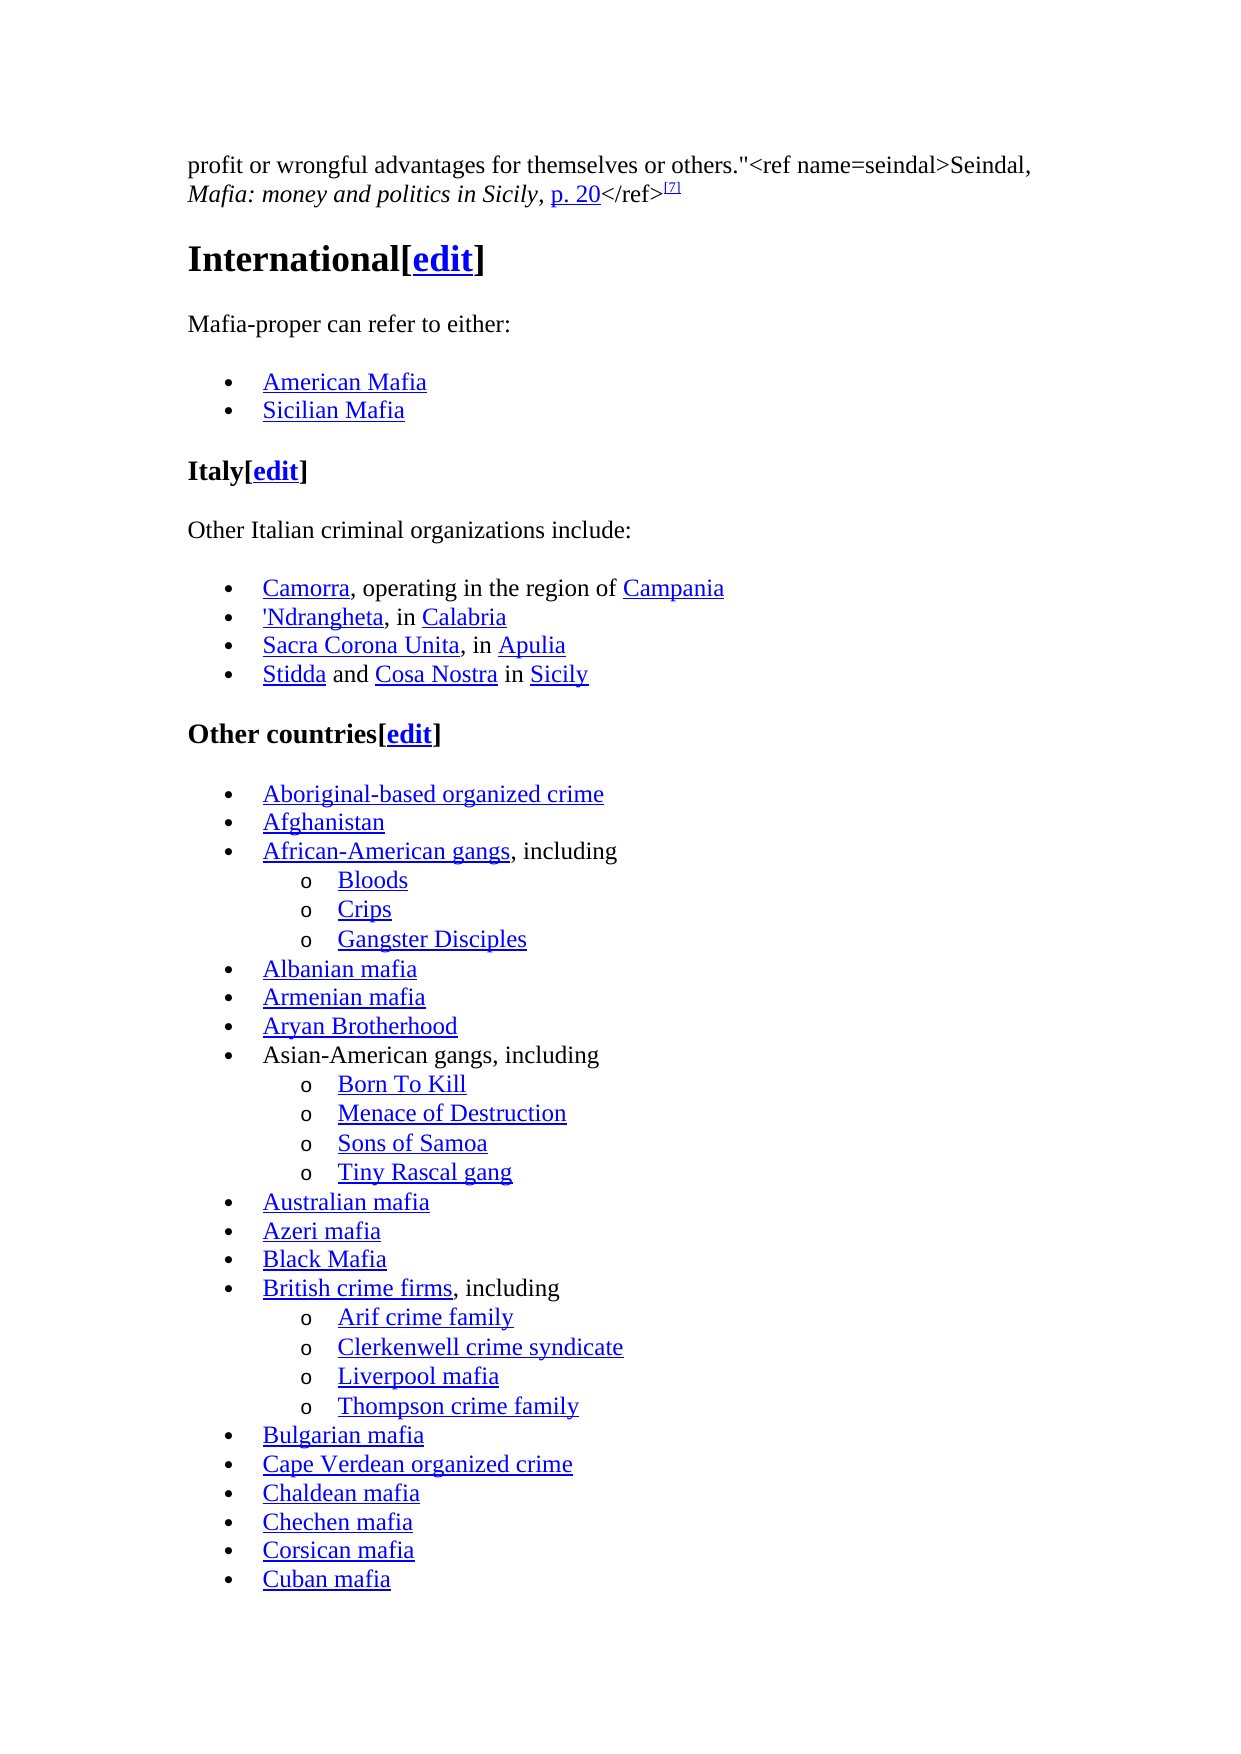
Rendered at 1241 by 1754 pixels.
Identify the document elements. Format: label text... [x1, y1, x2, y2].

list Bulgarian mafia [225, 1420, 1053, 1449]
list Corsican mafia [225, 1535, 1053, 1564]
list Chechen mafia [225, 1507, 1053, 1535]
subtitle International[edit] [187, 237, 1053, 280]
list Tiny Rascal gang [300, 1157, 1053, 1187]
text Other Italian criminal organizations include: [187, 515, 1053, 544]
list Crips [300, 894, 1053, 924]
subtitle Italy[edit] [187, 453, 1053, 486]
list Camorra, operating in the region of Campania [225, 573, 1053, 602]
list Aryan Brotherhood [225, 1011, 1053, 1040]
list Sons of Samoa [300, 1128, 1053, 1157]
list Armenian mafia [225, 982, 1053, 1011]
list Chaldean mafia [225, 1478, 1053, 1507]
list Clerkenwell crime syndicate [300, 1332, 1053, 1361]
list Australian mafia [225, 1187, 1053, 1216]
subtitle Other countries[edit] [187, 717, 1053, 749]
list Albanian mafia [225, 954, 1053, 982]
list Thompson crime family [300, 1391, 1053, 1420]
list Liverpool mafia [300, 1361, 1053, 1391]
list Cuban mafia [225, 1564, 1053, 1593]
list Bloods [300, 865, 1053, 894]
list Sacra Corona Unita, in Apulia [225, 631, 1053, 659]
list Stidda and Cosa Nostra in Sicily [225, 659, 1053, 688]
list Gangster Disciples [300, 924, 1053, 954]
list Asian-American gangs, including [225, 1040, 1053, 1069]
list 'Ndrangheta, in Calabria [225, 602, 1053, 631]
list Aboriginal-based organized crime [225, 779, 1053, 807]
list Menace of Destruction [300, 1098, 1053, 1128]
list African-American gangs, including [225, 836, 1053, 865]
list Cape Verdean organized crime [225, 1449, 1053, 1478]
list Arif crime family [300, 1302, 1053, 1332]
list British crime firms, including [225, 1273, 1053, 1302]
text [187, 150, 1053, 207]
list Afghanistan [225, 807, 1053, 836]
text Mafia-proper can refer to either: [187, 309, 1053, 338]
list American Mafia [225, 367, 1053, 396]
list Azeri mafia [225, 1216, 1053, 1244]
list Sicilian Mafia [225, 396, 1053, 424]
list Born To Kill [300, 1069, 1053, 1098]
list Black Mafia [225, 1244, 1053, 1273]
